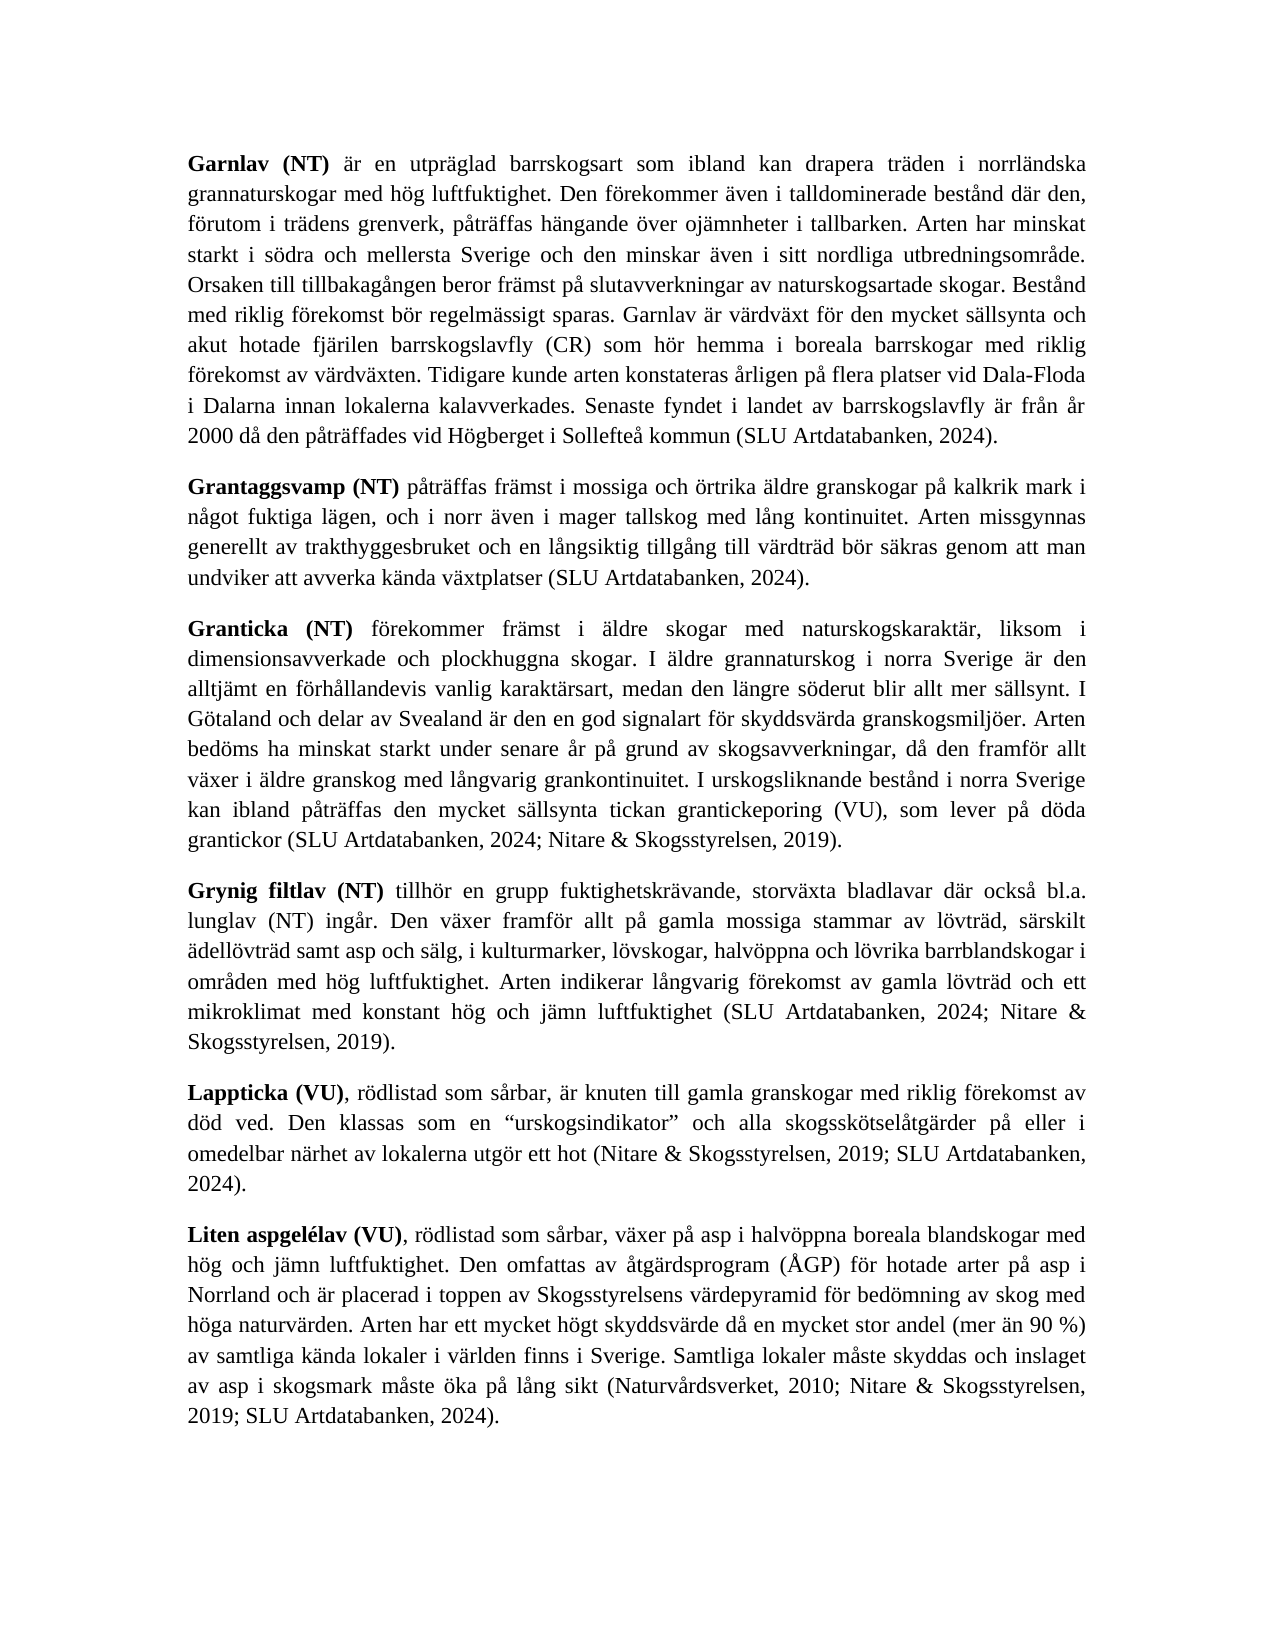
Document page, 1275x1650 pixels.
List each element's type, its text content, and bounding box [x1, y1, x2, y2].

text Grynig filtlav (NT) tillhör en grupp fuktighetskrävande, storväxta bladlavar där också bl.a. lunglav (NT) ingår. Den växer framför allt på gamla mossiga stammar av lövträd, särskilt ädellövträd samt asp och sälg, i kulturmarker, lövskogar, halvöppna och lövrika barrblandskogar i områden med hög luftfuktighet. Arten indikerar långvarig förekomst av gamla lövträd och ett mikroklimat med konstant hög och jämn luftfuktighet (SLU Artdatabanken, 2024; Nitare & Skogsstyrelsen, 2019). [187, 877, 1087, 1054]
text Lappticka (VU), rödlistad som sårbar, är knuten till gamla granskogar med riklig förekomst av död ved. Den klassas som en “urskogsindikator” och alla skogsskötselåtgärder på eller i omedelbar närhet av lokalerna utgör ett hot (Nitare & Skogsstyrelsen, 2019; SLU Artdatabanken, 2024). [187, 1079, 1087, 1196]
text Liten aspgelélav (VU), rödlistad som sårbar, växer på asp i halvöppna boreala blandskogar med hög och jämn luftfuktighet. Den omfattas av åtgärdsprogram (ÅGP) för hotade arter på asp i Norrland och är placerad i toppen av Skogsstyrelsens värdepyramid för bedömning av skog med höga naturvärden. Arten har ett mycket högt skyddsvärde då en mycket stor andel (mer än 90 %) av samtliga kända lokaler i världen finns i Sverige. Samtliga lokaler måste skyddas och inslaget av asp i skogsmark måste öka på lång sikt (Naturvårdsverket, 2010; Nitare & Skogsstyrelsen, 2019; SLU Artdatabanken, 2024). [187, 1221, 1087, 1428]
text Grantaggsvamp (NT) påträffas främst i mossiga och örtrika äldre granskogar på kalkrik mark i något fuktiga lägen, och i norr även i mager tallskog med lång kontinuitet. Arten missgynnas generellt av trakthyggesbruket och en långsiktig tillgång till värdträd bör säkras genom att man undviker att avverka kända växtplatser (SLU Artdatabanken, 2024). [187, 473, 1087, 590]
text Granticka (NT) förekommer främst i äldre skogar med naturskogskaraktär, liksom i dimensionsavverkade och plockhuggna skogar. I äldre grannaturskog i norra Sverige är den alltjämt en förhållandevis vanlig karaktärsart, medan den längre söderut blir allt mer sällsynt. I Götaland och delar av Svealand är den en god signalart för skyddsvärda granskogsmiljöer. Arten bedöms ha minskat starkt under senare år på grund av skogsavverkningar, då den framför allt växer i äldre granskog med långvarig grankontinuitet. I urskogsliknande bestånd i norra Sverige kan ibland påträffas den mycket sällsynta tickan grantickeporing (VU), som lever på döda grantickor (SLU Artdatabanken, 2024; Nitare & Skogsstyrelsen, 2019). [187, 614, 1087, 852]
